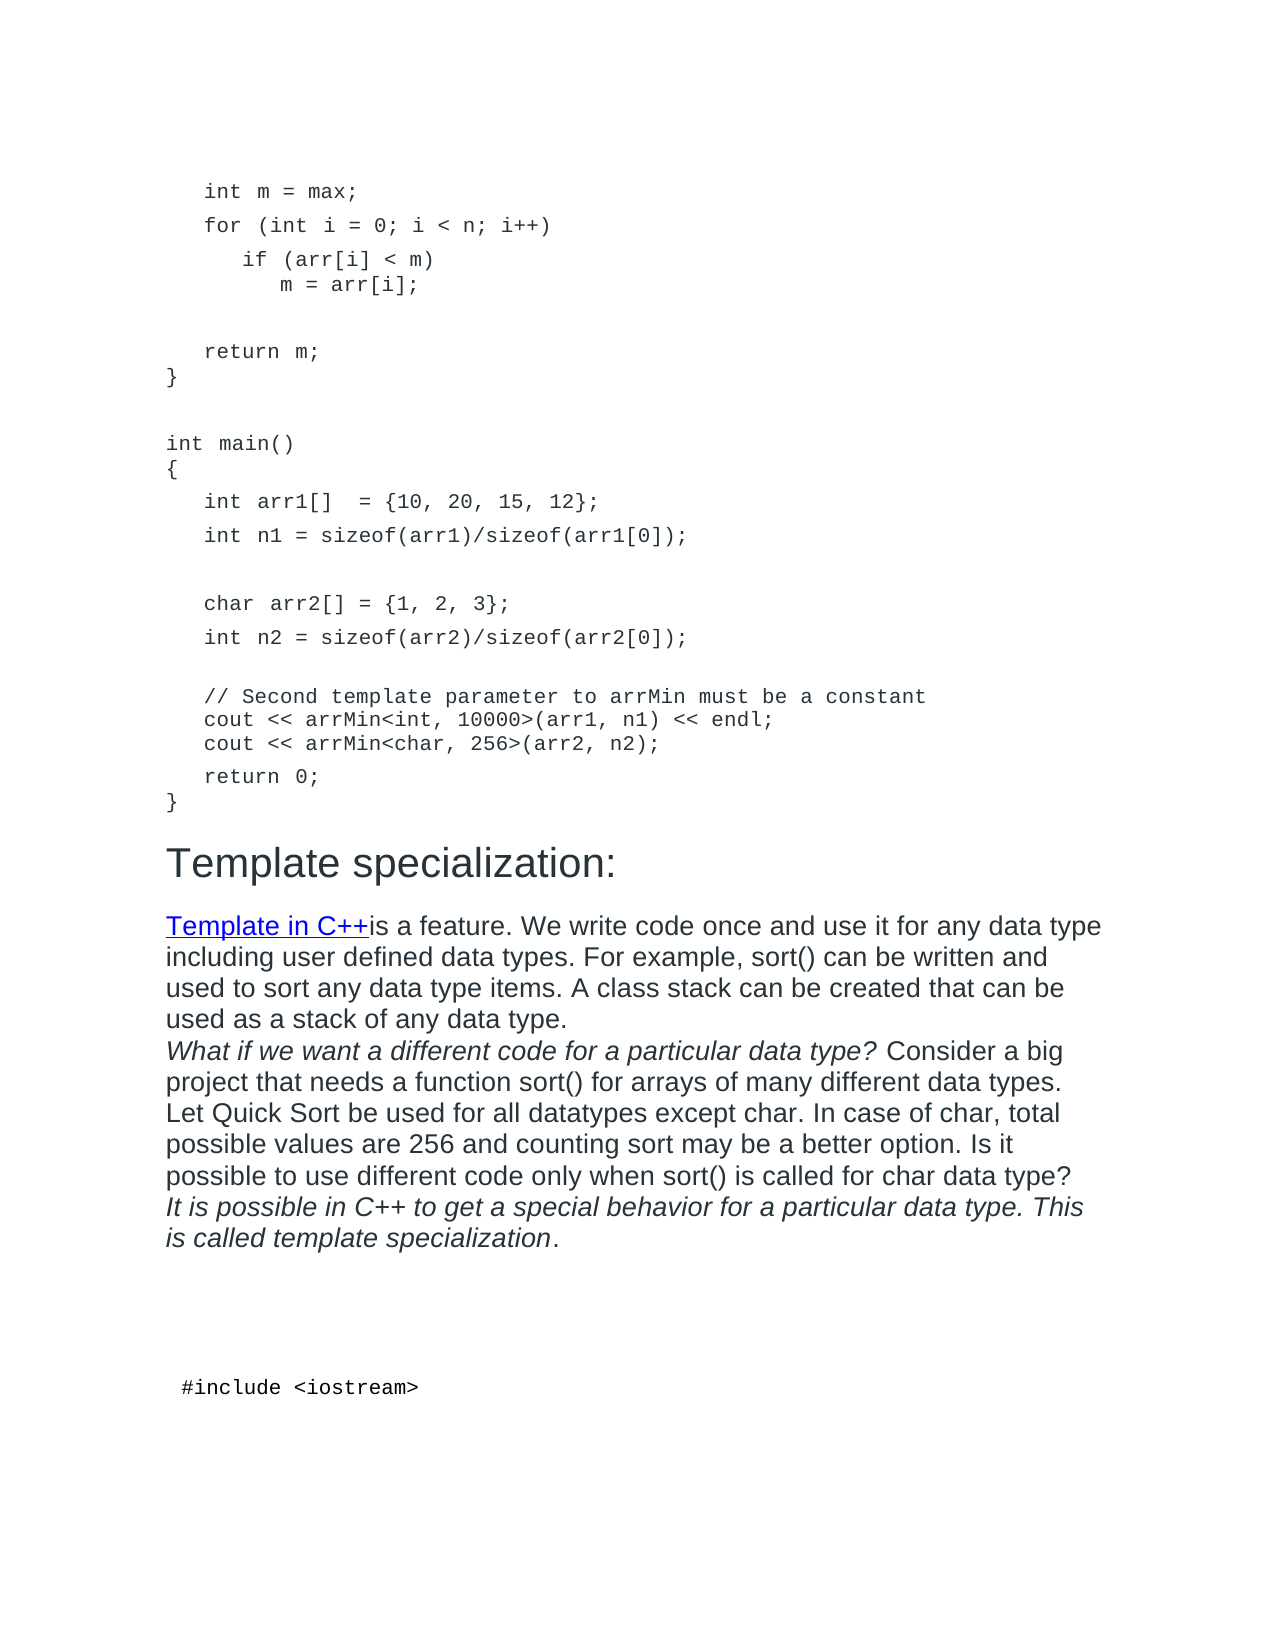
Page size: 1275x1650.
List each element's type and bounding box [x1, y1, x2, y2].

table_header [150, 150, 1118, 1483]
